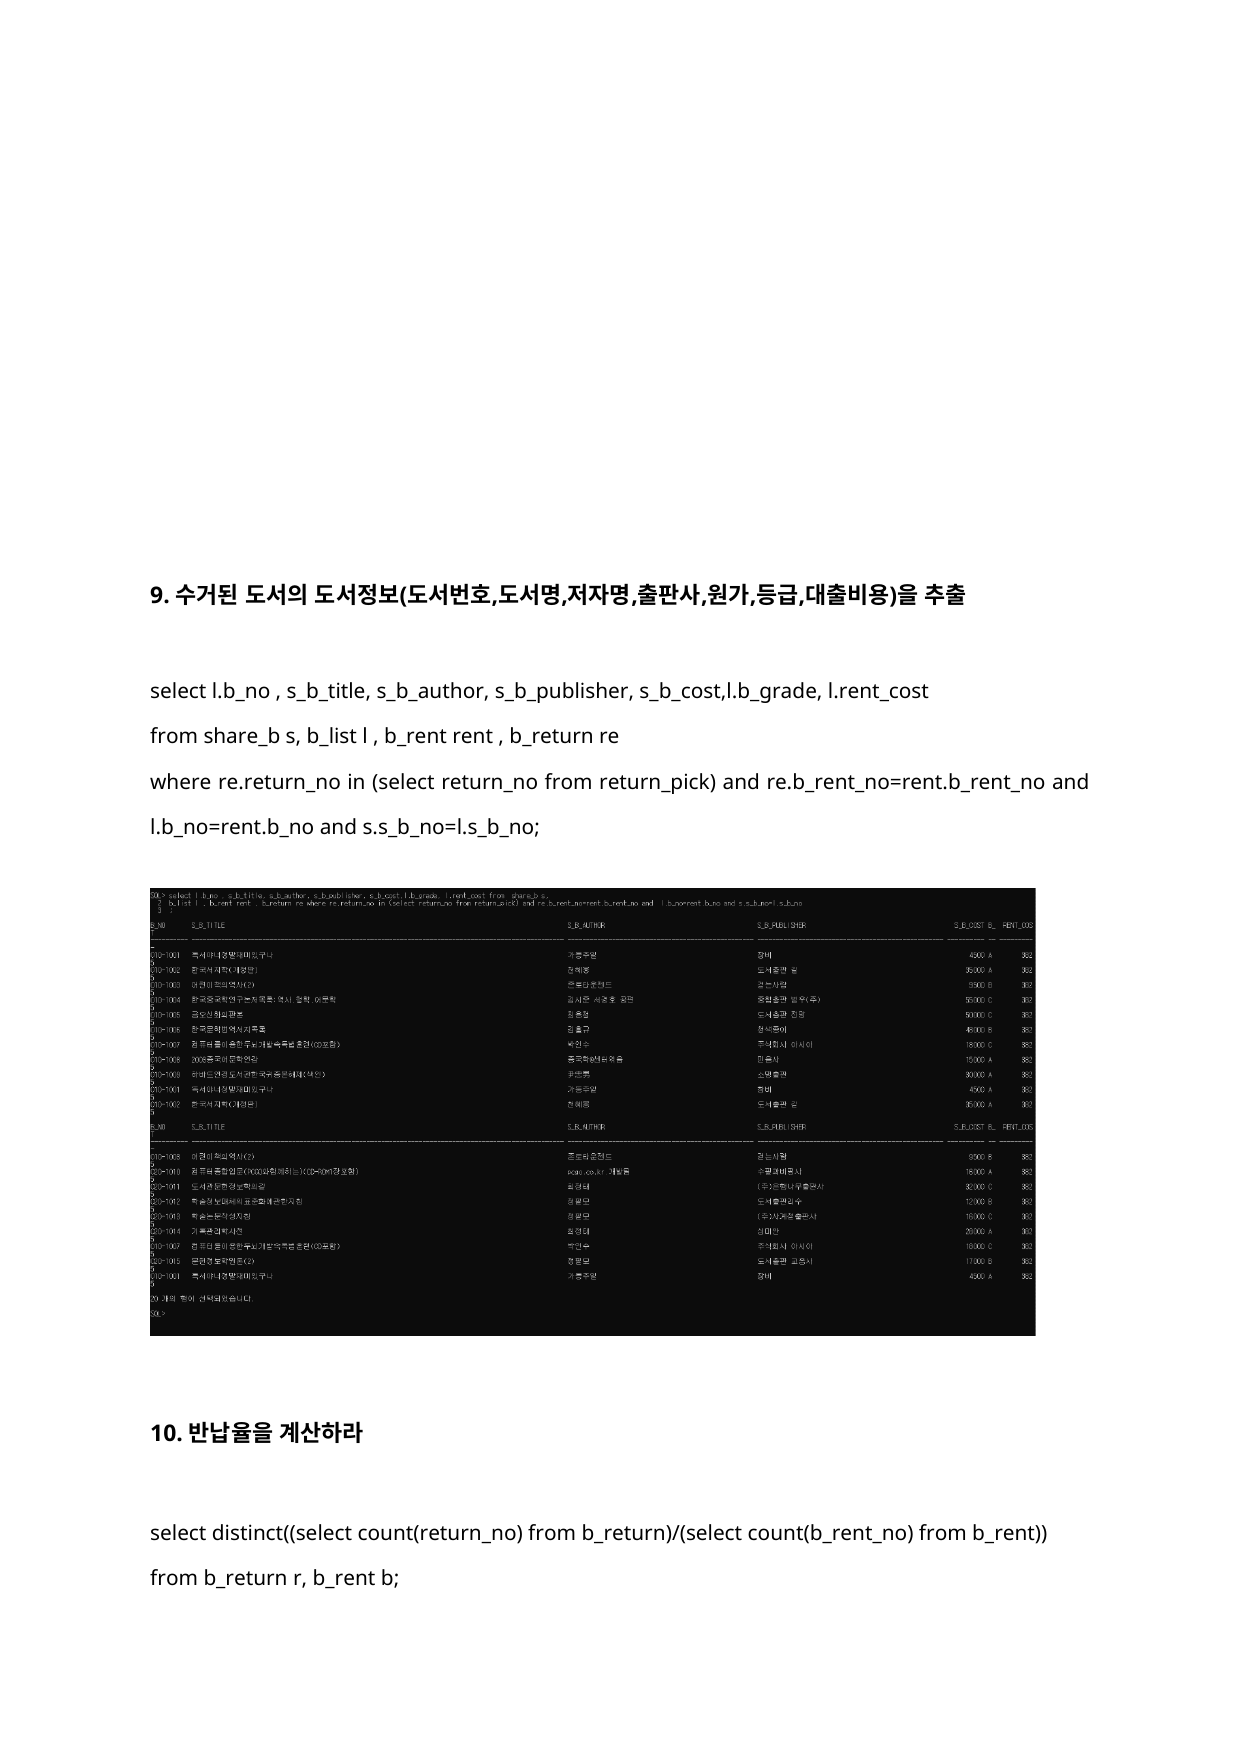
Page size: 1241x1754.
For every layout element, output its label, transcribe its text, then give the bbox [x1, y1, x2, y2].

picture [150, 888, 1036, 1336]
text 9. 수거된 도서의 도서정보(도서번호,도서명,저자명,출판사,원가,등급,대출비용)을 추출 [150, 577, 1090, 611]
text select distinct((select count(return_no) from b_return)/(select count(b_rent_no) from b_rent)) [150, 1518, 1090, 1546]
text select l.b_no , s_b_title, s_b_author, s_b_publisher, s_b_cost,l.b_grade, l.rent_cost [150, 676, 1090, 704]
text from share_b s, b_list l , b_rent rent , b_return re [150, 721, 1090, 750]
text from b_return r, b_rent b; [150, 1563, 1090, 1592]
text where re.return_no in (select return_no from return_pick) and re.b_rent_no=rent.b_rent_no and l.b_no=rent.b_no and s.s_b_no=l.s_b_no; [150, 767, 1090, 841]
text 10. 반납율을 계산하라 [150, 1414, 1090, 1448]
